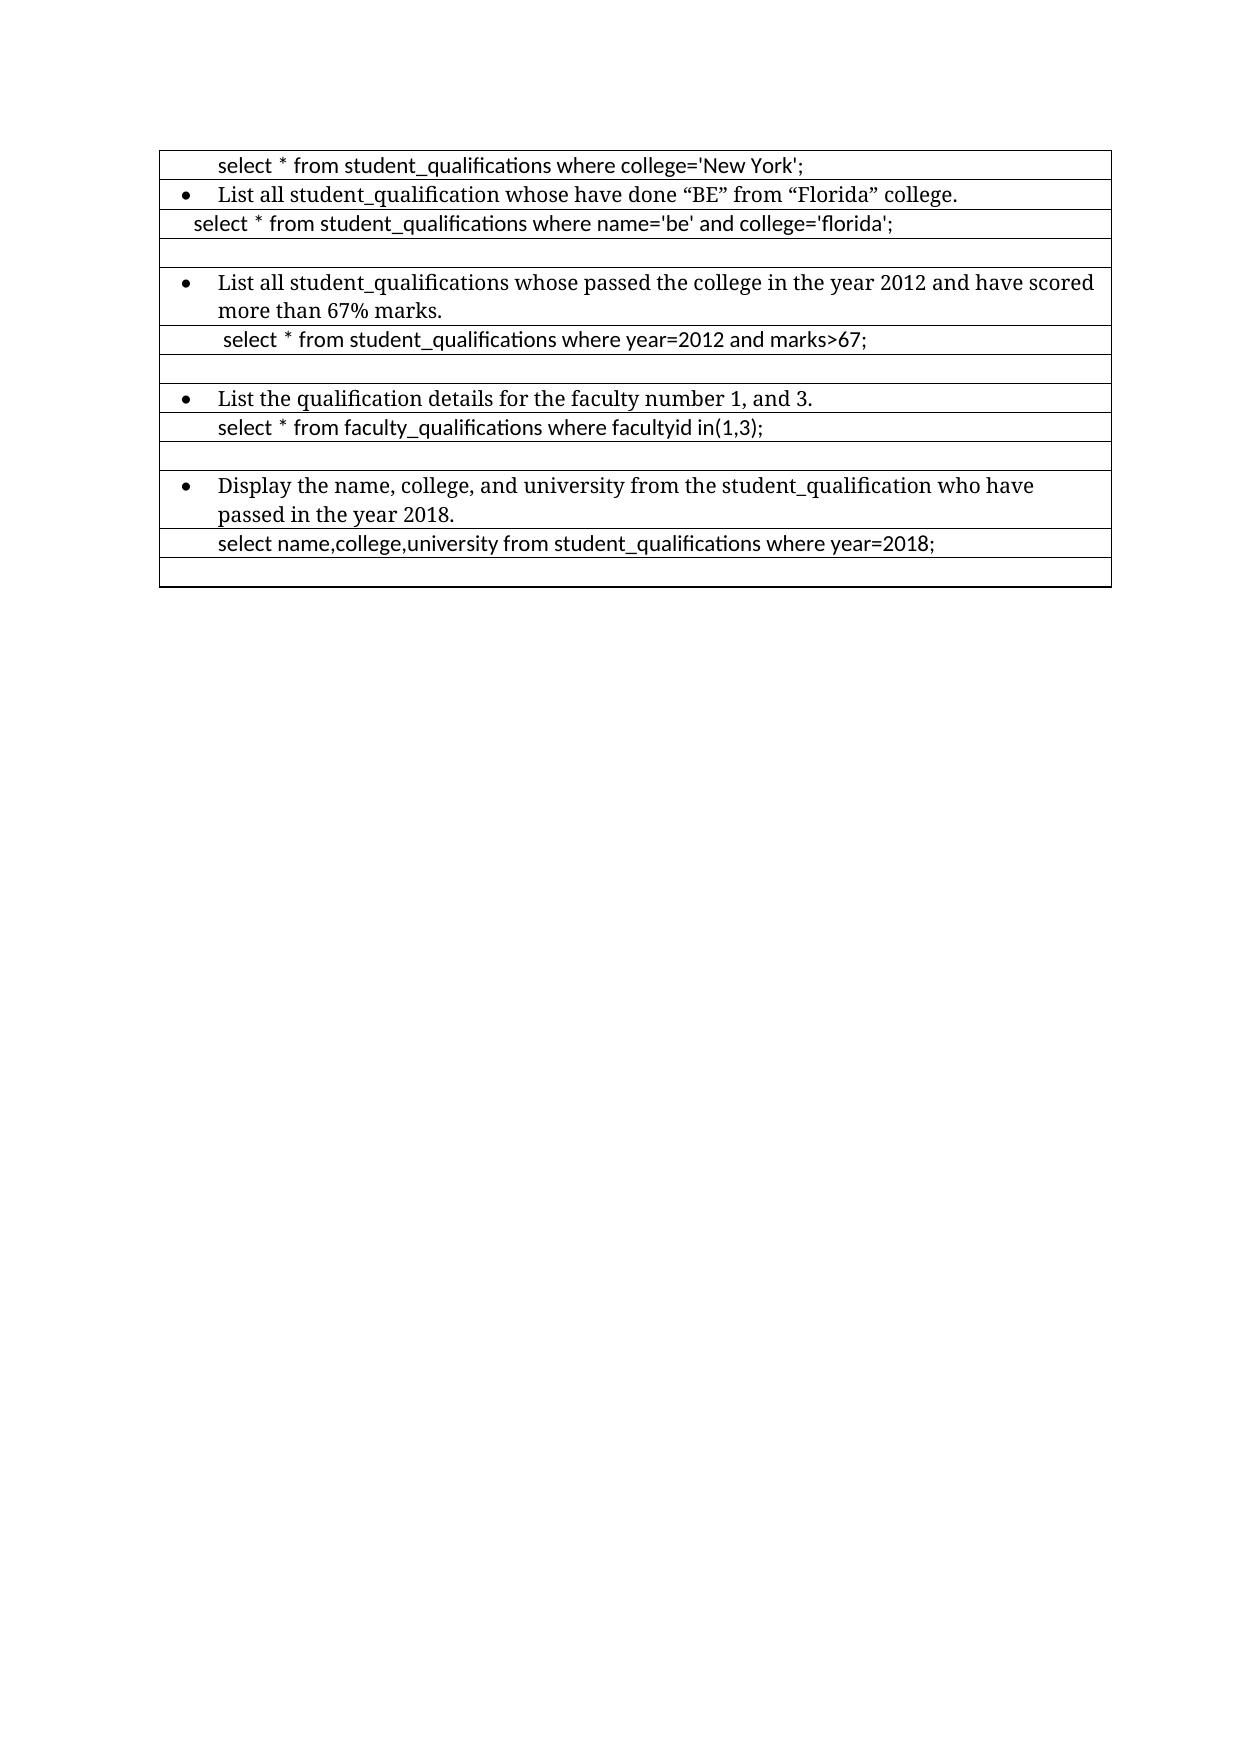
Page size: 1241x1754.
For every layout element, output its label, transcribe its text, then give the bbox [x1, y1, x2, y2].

table_cell List all student_qualification whose have done “BE” from “Florida” college. [160, 180, 1111, 208]
table_cell select * from faculty_qualifications where facultyid in(1,3); [160, 413, 1111, 441]
table_cell select * from student_qualifications where name='be' and college='florida'; [160, 210, 1111, 238]
table_cell [160, 442, 1111, 470]
table_cell [160, 239, 1111, 267]
table_cell select * from student_qualifications where year=2012 and marks>67; [160, 326, 1111, 354]
table_cell List the qualification details for the faculty number 1, and 3. [160, 384, 1111, 412]
table_cell Display the name, college, and university from the student_qualification who have passed in the year 2018. [160, 471, 1111, 528]
table_cell select name,college,university from student_qualifications where year=2018; [160, 529, 1111, 557]
table_cell [160, 558, 1111, 586]
table_cell [160, 355, 1111, 383]
table_header select * from student_qualifications where college='New York'; [160, 151, 1111, 179]
table_cell List all student_qualifications whose passed the college in the year 2012 and have scored more than 67% marks. [160, 268, 1111, 324]
